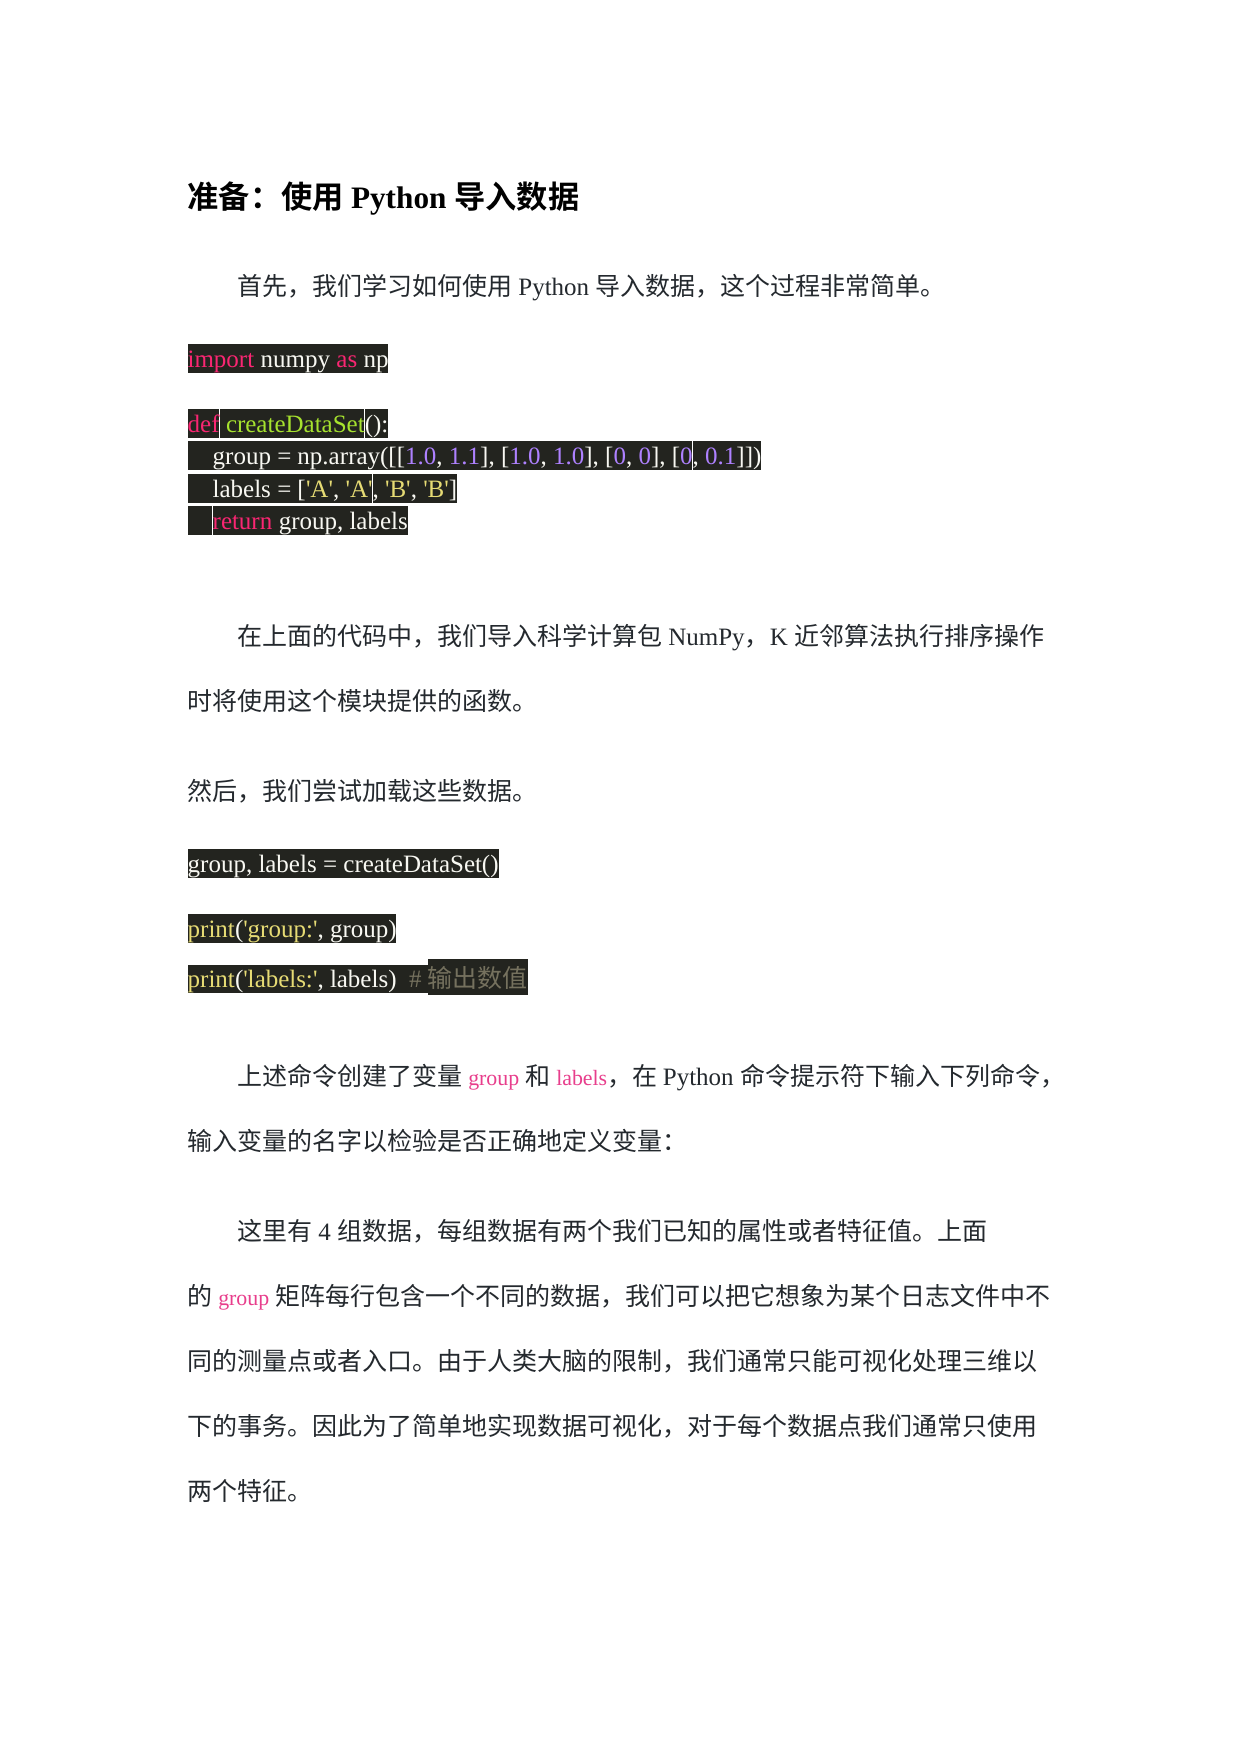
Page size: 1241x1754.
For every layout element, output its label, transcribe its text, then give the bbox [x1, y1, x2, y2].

text labels = ['A', 'A', 'B', 'B'] [187, 472, 1053, 504]
text def createDataSet(): [187, 407, 1053, 439]
text group, labels = createDataSet() [187, 847, 1053, 879]
text import numpy as np [187, 342, 1053, 374]
text 准备：使用 Python 导入数据 [187, 162, 1053, 227]
text print('labels:', labels) # 输出数值 [187, 944, 1053, 1009]
text 在上面的代码中，我们导入科学计算包 NumPy，K 近邻算法执行排序操作时将使用这个模块提供的函数。 [187, 602, 1053, 732]
text print('group:', group) [187, 912, 1053, 944]
text 首先，我们学习如何使用 Python 导入数据，这个过程非常简单。 [187, 252, 1053, 317]
text return group, labels [187, 504, 1053, 537]
text 然后，我们尝试加载这些数据。 [187, 757, 1053, 822]
text 这里有 4 组数据，每组数据有两个我们已知的属性或者特征值。上面的 group 矩阵每行包含一个不同的数据，我们可以把它想象为某个日志文件中不同的测量点或者入口。由于人类大脑的限制，我们通常只能可视化处理三维以下的事务。因此为了简单地实现数据可视化，对于每个数据点我们通常只使用两个特征。 [187, 1197, 1053, 1522]
text group = np.array([[1.0, 1.1], [1.0, 1.0], [0, 0], [0, 0.1]]) [187, 439, 1053, 472]
text 上述命令创建了变量 group 和 labels，在 Python 命令提示符下输入下列命令，输入变量的名字以检验是否正确地定义变量： [187, 1042, 1053, 1172]
